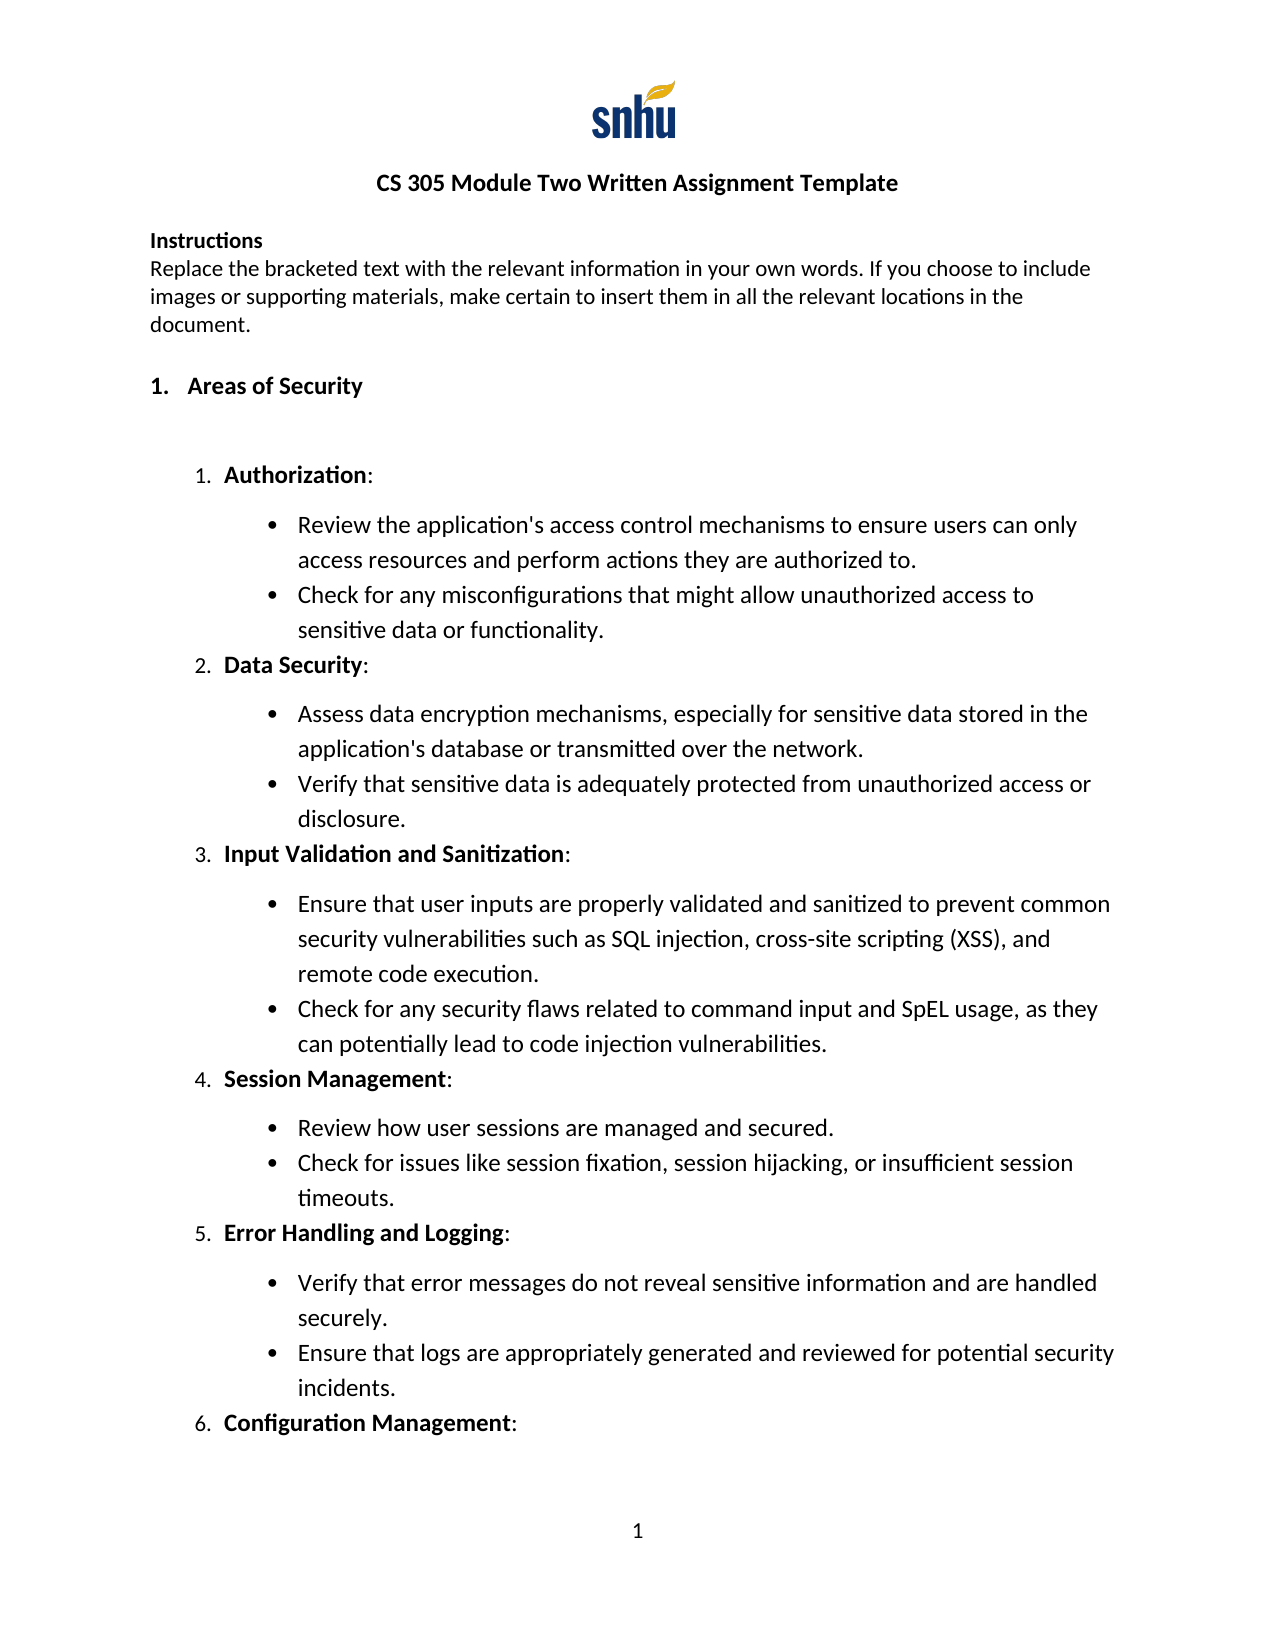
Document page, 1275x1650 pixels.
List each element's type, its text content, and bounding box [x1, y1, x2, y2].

picture [573, 75, 702, 147]
subtitle Instructions [150, 226, 1125, 254]
list Input Validation and Sanitization: [194, 838, 1125, 869]
list Check for any misconfigurations that might allow unauthorized access to sensitive data or functionality. [268, 579, 1125, 644]
list Check for any security flaws related to command input and SpEL usage, as they can potentially lead to code injection vulnerabilities. [268, 993, 1125, 1058]
list Verify that error messages do not reveal sensitive information and are handled securely. [268, 1267, 1125, 1333]
list Assess data encryption mechanisms, especially for sensitive data stored in the application's database or transmitted over the network. [268, 698, 1125, 764]
list Ensure that user inputs are properly validated and sanitized to prevent common security vulnerabilities such as SQL injection, cross-site scripting (XSS), and remote code execution. [268, 888, 1125, 988]
list Session Management: [194, 1063, 1125, 1093]
list Review how user sessions are managed and secured. [268, 1112, 1125, 1143]
list Data Security: [194, 649, 1125, 679]
text Replace the bracketed text with the relevant information in your own words. If you choose to include images or supporting materials, make certain to insert them in all the relevant locations in the document. [150, 254, 1125, 338]
list Error Handling and Logging: [194, 1217, 1125, 1248]
list Configuration Management: [194, 1407, 1125, 1438]
list Authorization: [194, 459, 1125, 490]
subtitle Areas of Security [150, 370, 1125, 401]
list Review the application's access control mechanisms to ensure users can only access resources and perform actions they are authorized to. [268, 509, 1125, 574]
subtitle CS 305 Module Two Written Assignment Template [150, 167, 1125, 198]
list Ensure that logs are appropriately generated and reviewed for potential security incidents. [268, 1337, 1125, 1403]
list Check for issues like session fixation, session hijacking, or insufficient session timeouts. [268, 1147, 1125, 1213]
list Verify that sensitive data is adequately protected from unauthorized access or disclosure. [268, 768, 1125, 834]
